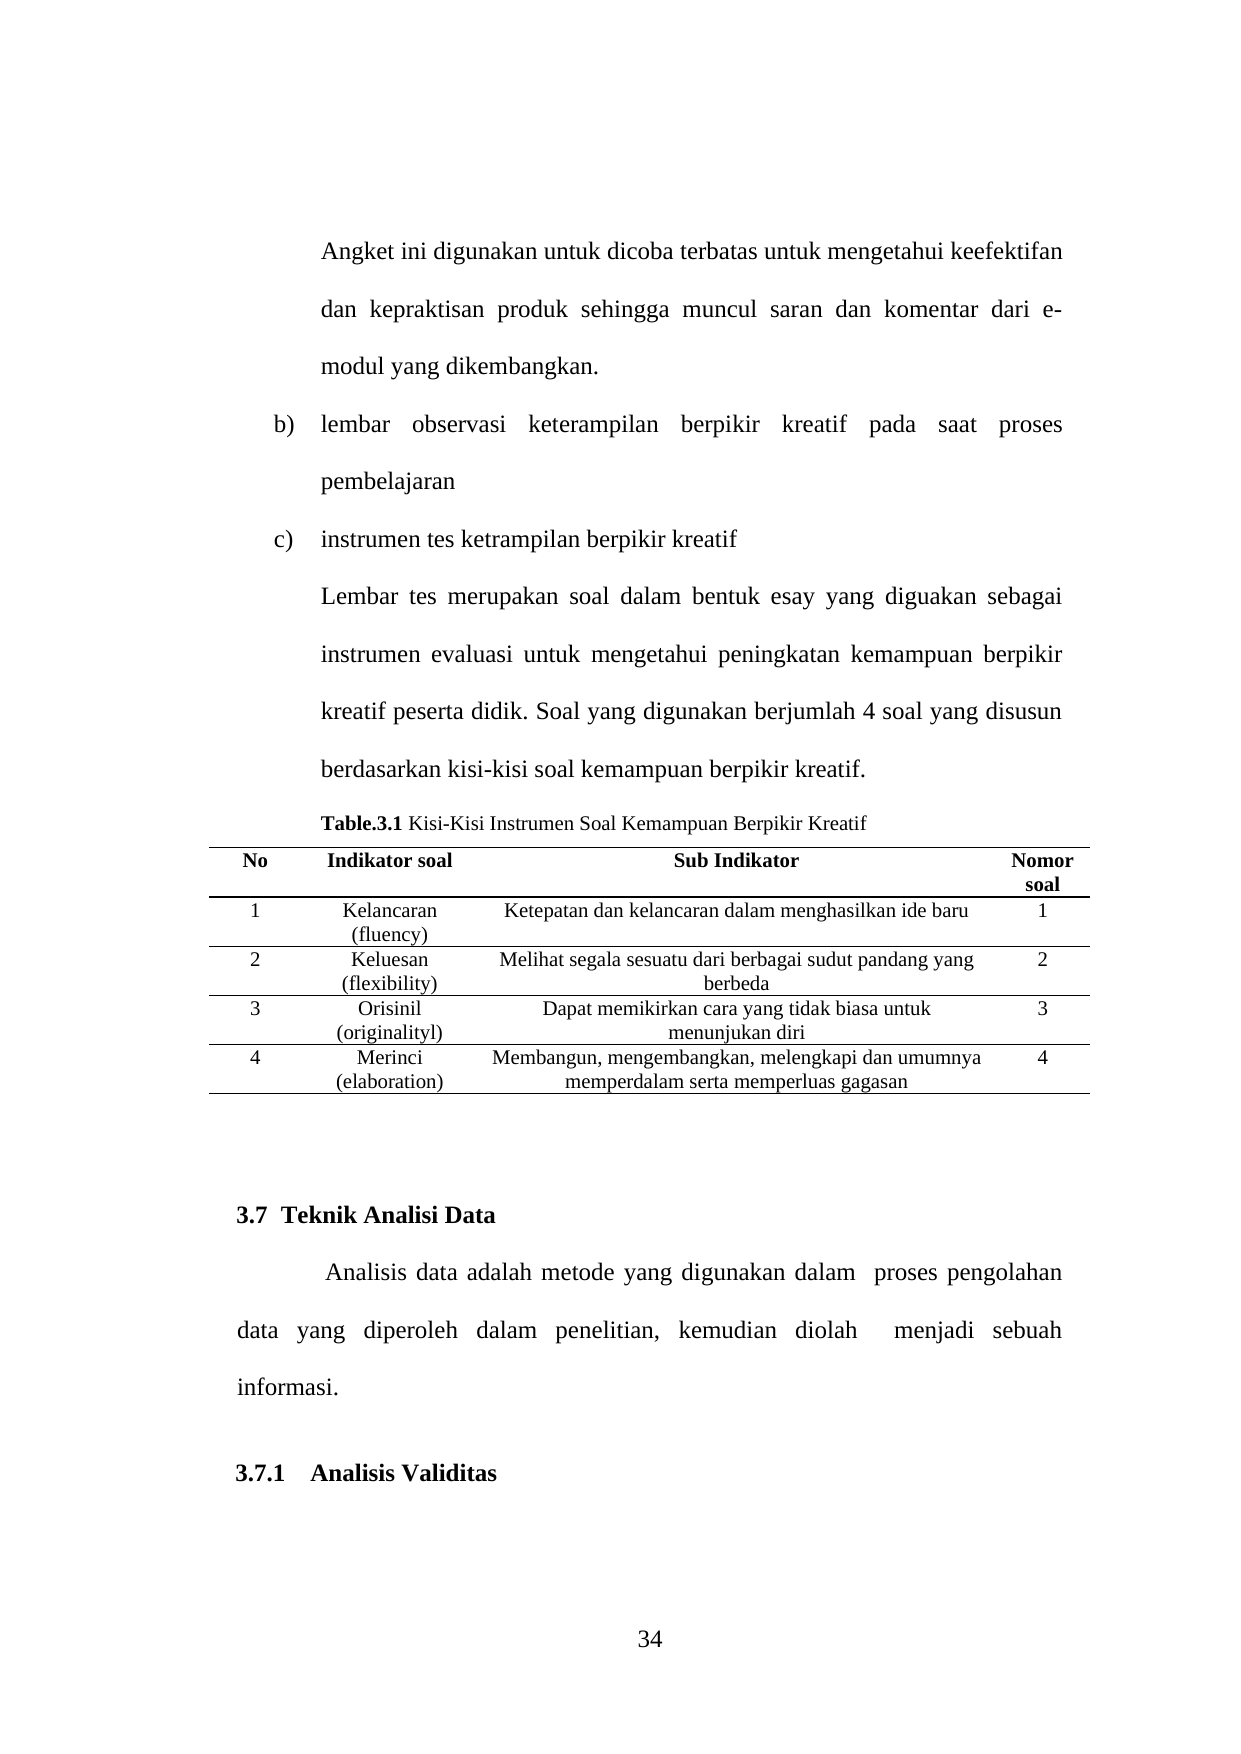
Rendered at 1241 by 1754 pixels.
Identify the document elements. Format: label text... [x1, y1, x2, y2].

list Angket ini digunakan untuk dicoba terbatas untuk mengetahui keefektifan dan kepraktisan produk sehingga muncul saran dan komentar dari e-modul yang dikembangkan. [321, 236, 1063, 380]
table_cell 4 [209, 1045, 301, 1093]
list instrumen tes ketrampilan berpikir kreatif [274, 524, 1063, 552]
table_cell Ketepatan dan kelancaran dalam menghasilkan ide baru [478, 898, 995, 946]
list lembar observasi keterampilan berpikir kreatif pada saat proses pembelajaran [274, 409, 1063, 495]
table_header Nomor soal [995, 848, 1090, 896]
table_cell Kelancaran (fluency) [301, 898, 478, 946]
table_cell 4 [995, 1045, 1090, 1093]
table_cell 3 [209, 996, 301, 1044]
table_cell Keluesan (flexibility) [301, 947, 478, 995]
list Analisis Validitas [235, 1458, 1063, 1487]
table_cell Merinci (elaboration) [301, 1045, 478, 1093]
list Table.3.1 Kisi-Kisi Instrumen Soal Kemampuan Berpikir Kreatif [321, 811, 1063, 835]
table_header No [209, 848, 301, 896]
table_cell 1 [209, 898, 301, 946]
table_cell 3 [995, 996, 1090, 1044]
table_cell Orisinil (originalityl) [301, 996, 478, 1044]
table_cell Melihat segala sesuatu dari berbagai sudut pandang yang berbeda [478, 947, 995, 995]
table_cell 2 [995, 947, 1090, 995]
text Analisis data adalah metode yang digunakan dalam proses pengolahan data yang diperoleh dalam penelitian, kemudian diolah menjadi sebuah informasi. [237, 1257, 1063, 1401]
list Lembar tes merupakan soal dalam bentuk esay yang diguakan sebagai instrumen evaluasi untuk mengetahui peningkatan kemampuan berpikir kreatif peserta didik. Soal yang digunakan berjumlah 4 soal yang disusun berdasarkan kisi-kisi soal kemampuan berpikir kreatif. [321, 581, 1063, 782]
table_cell Membangun, mengembangkan, melengkapi dan umumnya memperdalam serta memperluas gagasan [478, 1045, 995, 1093]
table_header Sub Indikator [478, 848, 995, 896]
table_cell 2 [209, 947, 301, 995]
table_header Indikator soal [301, 848, 478, 896]
list Teknik Analisi Data [236, 1200, 1063, 1228]
table_cell 1 [995, 898, 1090, 946]
table_cell Dapat memikirkan cara yang tidak biasa untuk menunjukan diri [478, 996, 995, 1044]
